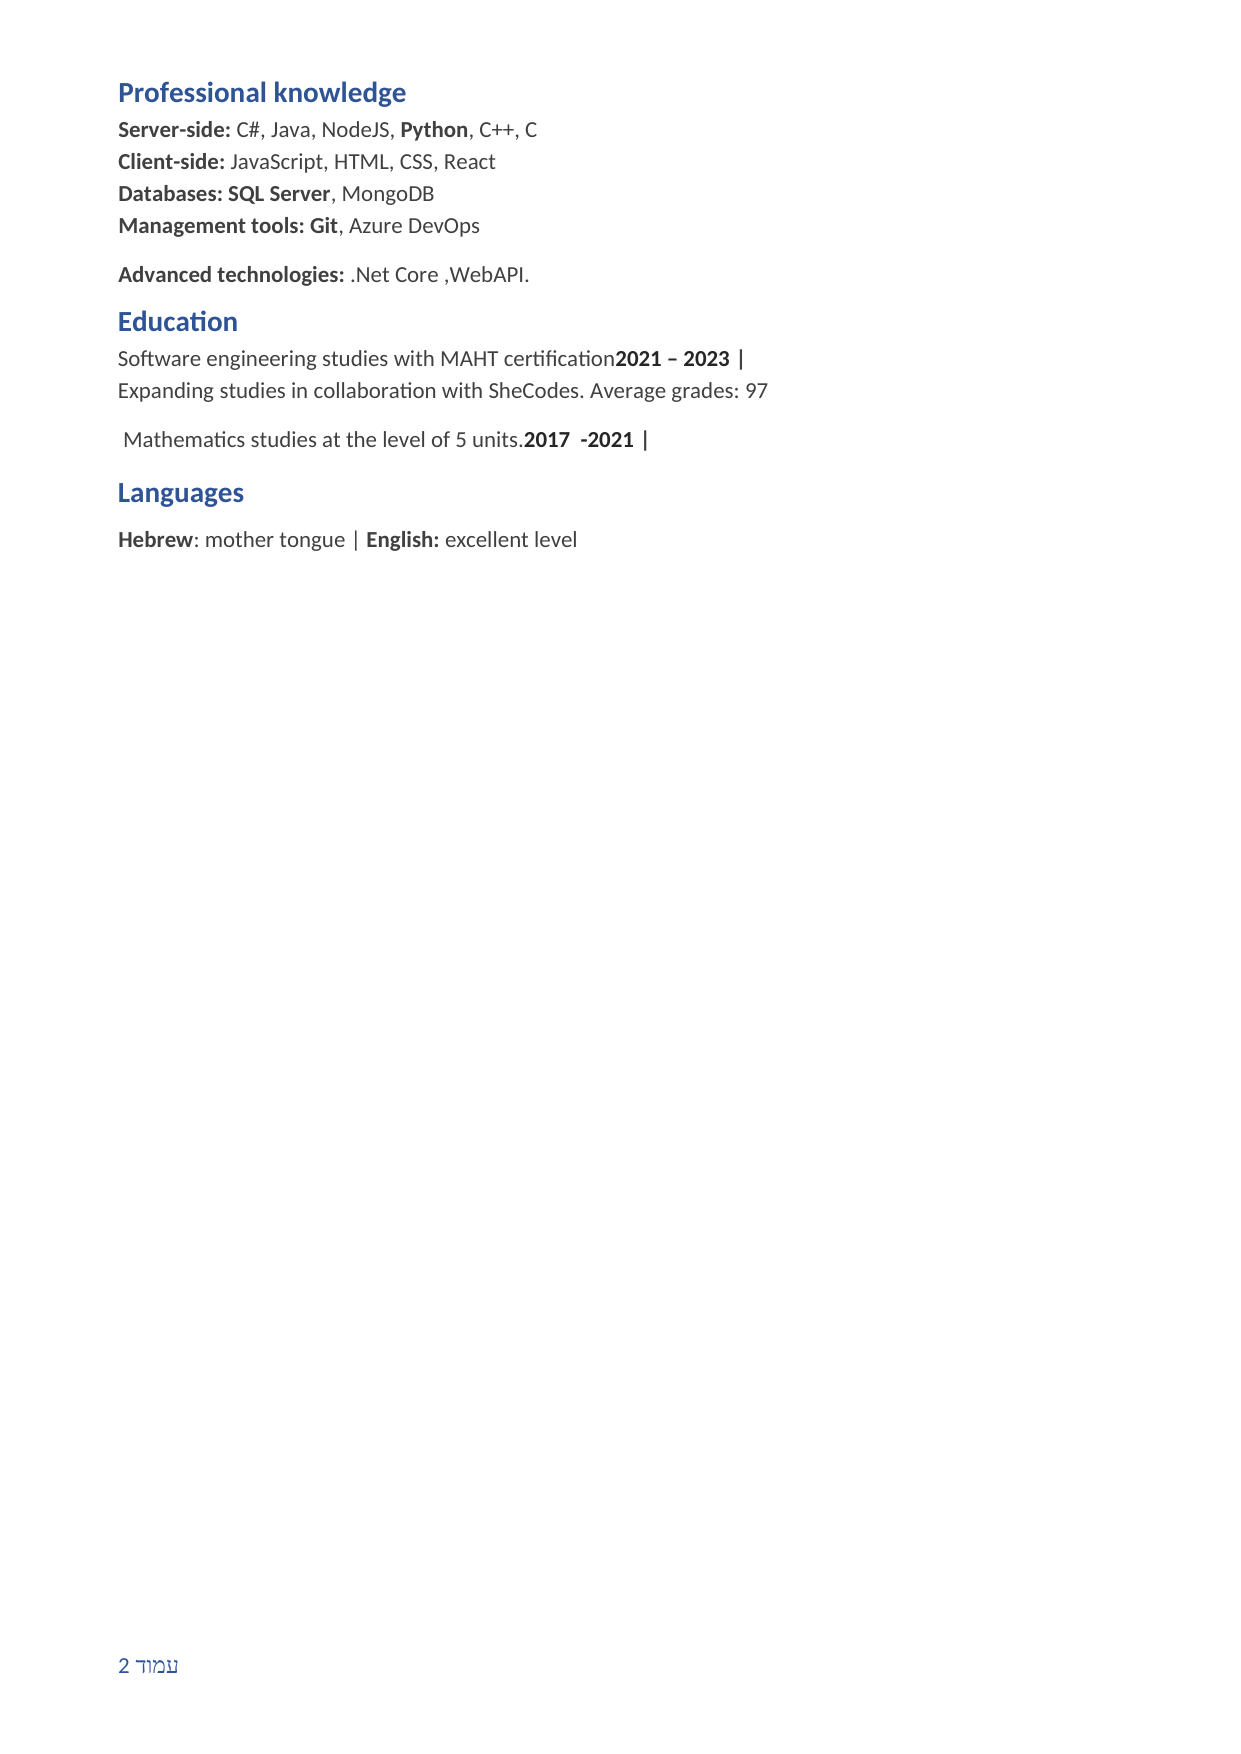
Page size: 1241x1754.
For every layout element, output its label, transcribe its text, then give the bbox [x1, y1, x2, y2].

subtitle Databases: SQL Server, MongoDB [118, 179, 1107, 207]
subtitle Professional knowledge [118, 74, 1107, 109]
subtitle Server-side: C#, Java, NodeJS, Python, C++, C Python Python Python Python [118, 115, 1107, 143]
subtitle Advanced technologies: .Net Core ,WebAPI. [118, 260, 1107, 288]
subtitle Languages [118, 474, 1107, 509]
subtitle Management tools: Git, Azure DevOps [118, 211, 1107, 239]
subtitle Client-side: JavaScript, HTML, CSS, React [118, 147, 1107, 175]
text Hebrew: mother tongue | English: excellent level [118, 525, 1107, 553]
subtitle | Software engineering studies with MAHT certification2021 – 2023 [118, 344, 1107, 372]
subtitle Education [118, 303, 1107, 338]
subtitle Expanding studies in collaboration with SheCodes. Average grades: 97 [118, 376, 827, 404]
subtitle | Mathematics studies at the level of 5 units.2017 -2021 [118, 425, 1107, 453]
